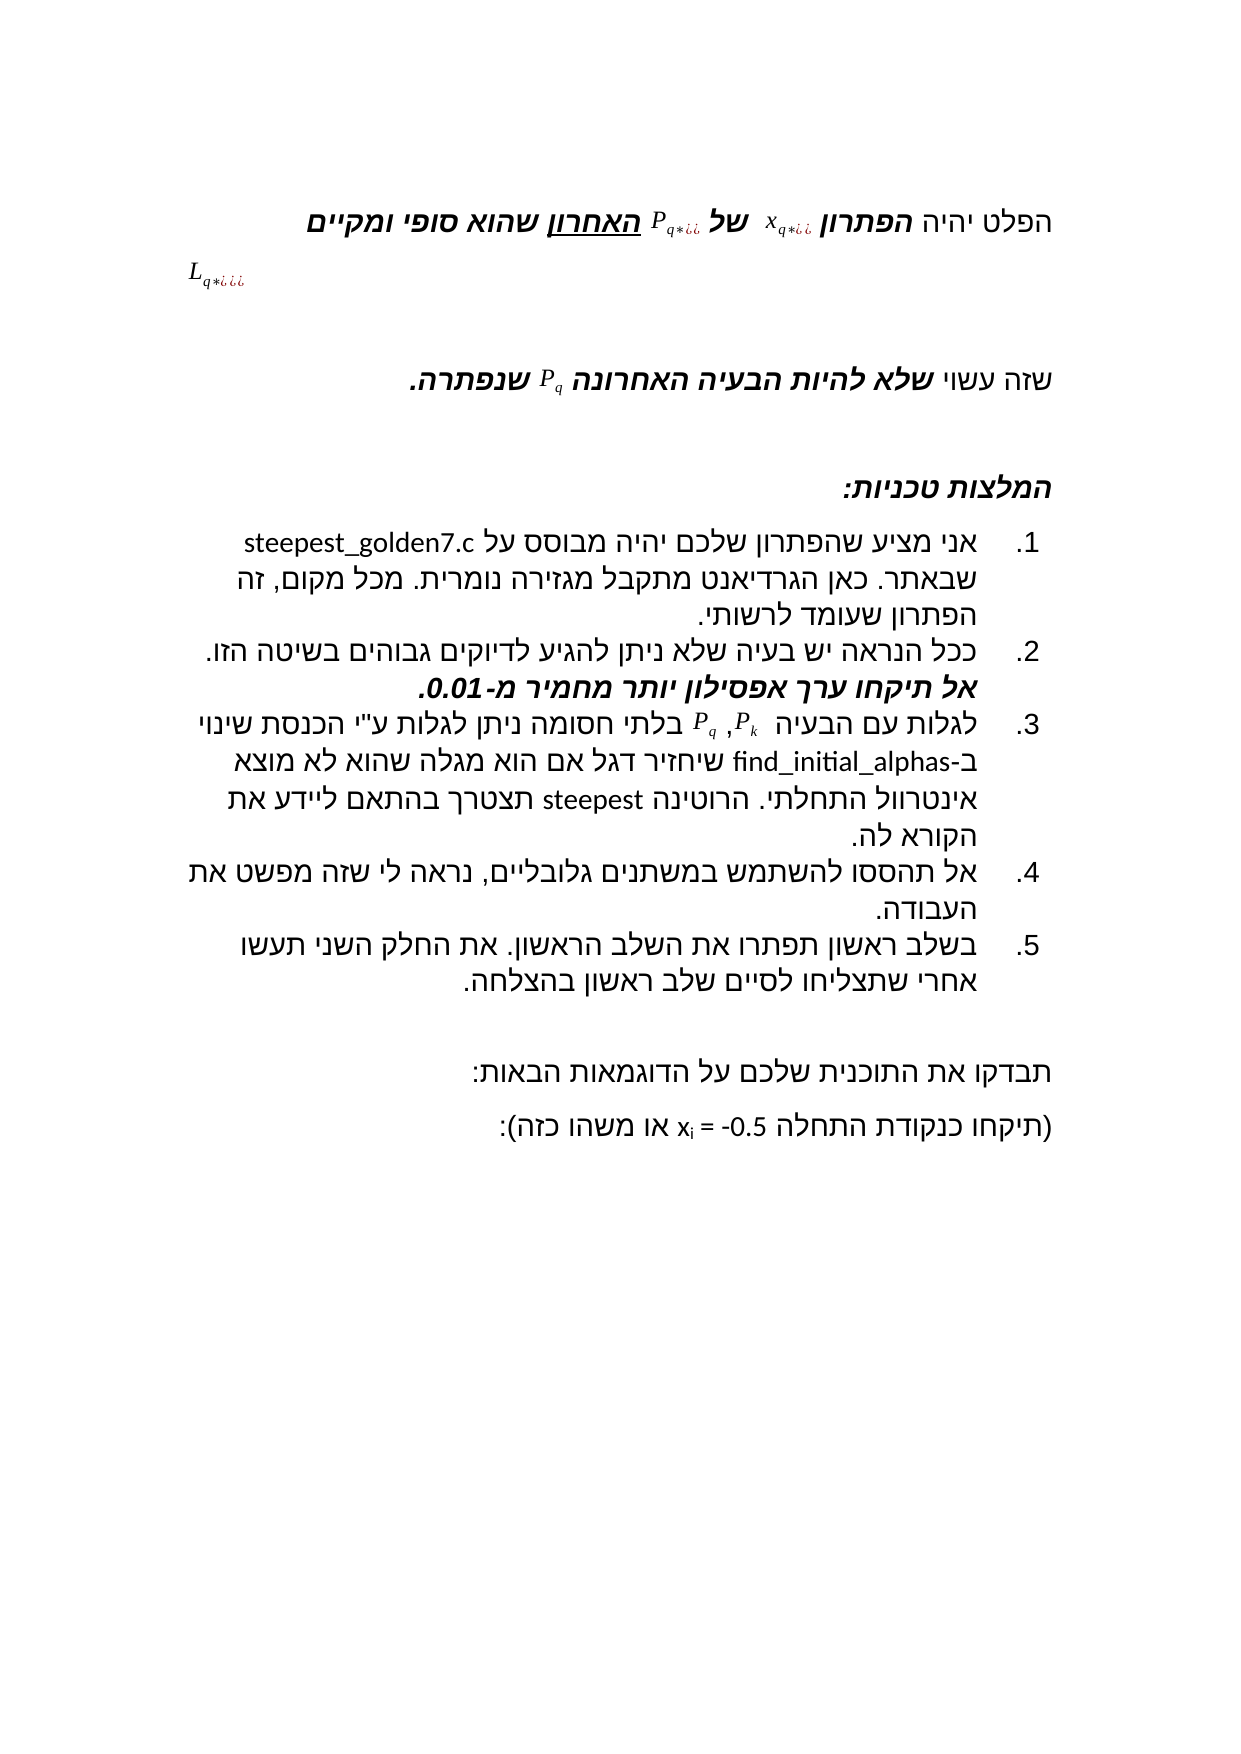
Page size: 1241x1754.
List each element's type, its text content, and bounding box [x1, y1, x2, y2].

list לגלות עם הבעיה , בלתי חסומה ניתן לגלות ע"י הכנסת שינוי ב-find_initial_alphas שיחזיר דגל אם הוא מגלה שהוא לא מוצא אינטרוול התחלתי. הרוטינה steepest תצטרך בהתאם ליידע את הקורא לה. [187, 707, 1015, 853]
text הפלט יהיה הפתרון של האחרון שהוא סופי ומקיים [187, 205, 1053, 239]
list ככל הנראה יש בעיה שלא ניתן להגיע לדיוקים גבוהים בשיטה הזו. אל תיקחו ערך אפסילון יותר מחמיר מ-0.01. [187, 634, 1015, 704]
list אני מציע שהפתרון שלכם יהיה מבוסס על steepest_golden7.c שבאתר. כאן הגרדיאנט מתקבל מגזירה נומרית. מכל מקום, זה הפתרון שעומד לרשותי. [187, 524, 1015, 632]
list אל תהססו להשתמש במשתנים גלובליים, נראה לי שזה מפשט את העבודה. [187, 856, 1015, 925]
text שזה עשוי שלא להיות הבעיה האחרונה שנפתרה. [187, 363, 1053, 397]
text (תיקחו כנקודת התחלה xi = -0.5 או משהו כזה): [187, 1108, 1053, 1144]
text תבדקו את התוכנית שלכם על הדוגמאות הבאות: [187, 1055, 1053, 1089]
list בשלב ראשון תפתרו את השלב הראשון. את החלק השני תעשו אחרי שתצליחו לסיים שלב ראשון בהצלחה. [187, 928, 1015, 997]
text המלצות טכניות: [187, 471, 1053, 505]
